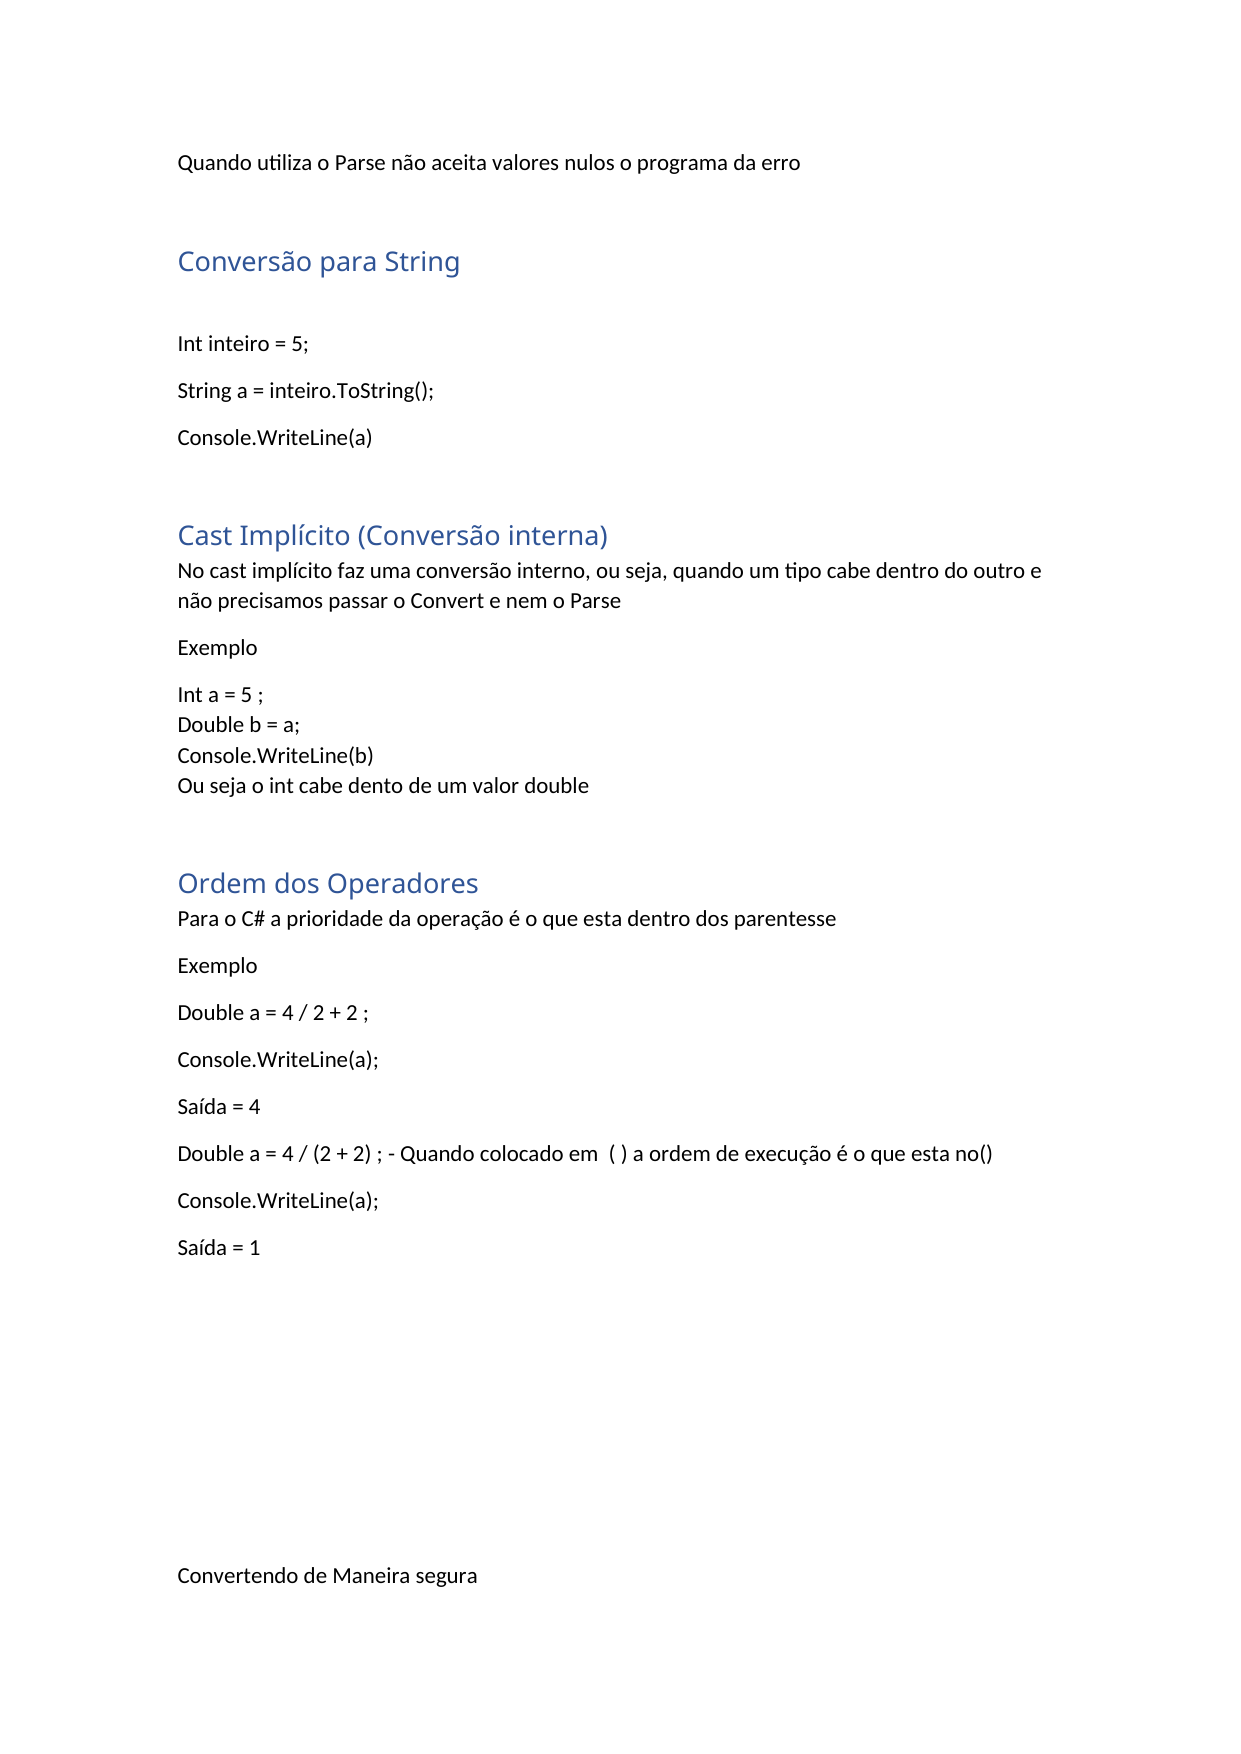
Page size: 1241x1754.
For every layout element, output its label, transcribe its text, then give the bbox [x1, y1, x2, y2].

text Saída = 1 [177, 1233, 1063, 1261]
text Saída = 4 [177, 1092, 1063, 1120]
subtitle Conversão para String [177, 242, 1063, 279]
text String a = inteiro.ToString(); [177, 376, 1063, 404]
text Console.WriteLine(a) [177, 423, 1063, 451]
text Para o C# a prioridade da operação é o que esta dentro dos parentesse [177, 904, 1063, 932]
text Exemplo [177, 951, 1063, 979]
text Double a = 4 / (2 + 2) ; - Quando colocado em ( ) a ordem de execução é o que esta no() [177, 1139, 1063, 1167]
text Double a = 4 / 2 + 2 ; [177, 998, 1063, 1026]
subtitle Ordem dos Operadores [177, 865, 1063, 902]
text Console.WriteLine(b) [177, 741, 1063, 769]
text Ou seja o int cabe dento de um valor double [177, 771, 1063, 799]
text Double b = a; [177, 711, 1063, 738]
text Exemplo [177, 633, 1063, 661]
text Int a = 5 ; [177, 680, 1063, 708]
subtitle Cast Implícito (Conversão interna) [177, 517, 1063, 553]
text Int inteiro = 5; [177, 329, 1063, 357]
text Console.WriteLine(a); [177, 1045, 1063, 1073]
text No cast implícito faz uma conversão interno, ou seja, quando um tipo cabe dentro do outro e não precisamos passar o Convert e nem o Parse [177, 556, 1063, 614]
text Console.WriteLine(a); [177, 1186, 1063, 1214]
text Convertendo de Maneira segura [177, 1561, 1063, 1589]
text Quando utiliza o Parse não aceita valores nulos o programa da erro [177, 148, 1063, 176]
